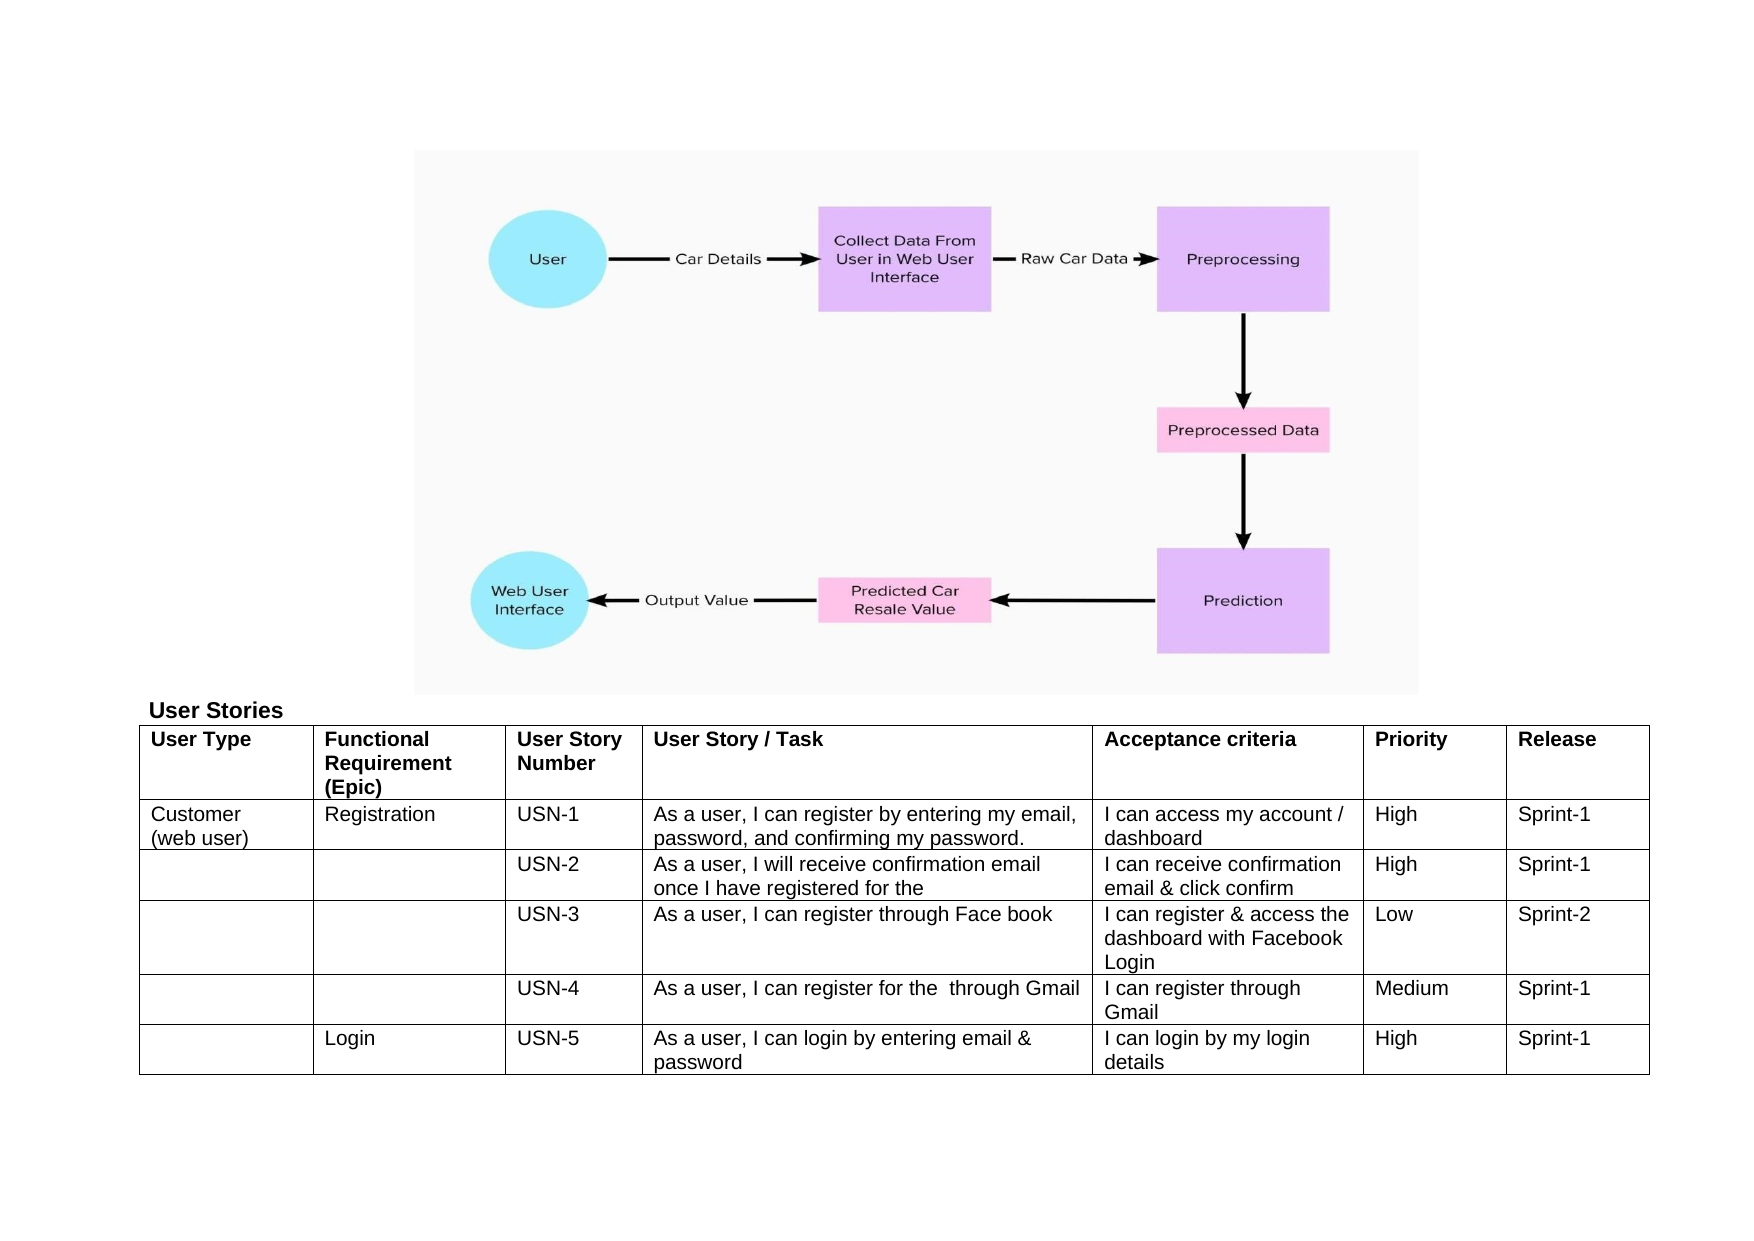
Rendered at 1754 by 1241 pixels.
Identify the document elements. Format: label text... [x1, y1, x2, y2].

table_cell [314, 975, 505, 1024]
table_cell As a user, I can login by entering email & password [643, 1025, 1092, 1074]
table_cell I can access my account / dashboard [1093, 800, 1363, 849]
table_cell High [1364, 800, 1506, 849]
table_cell Sprint-2 [1507, 901, 1649, 974]
table_header User Story Number [506, 726, 642, 799]
table_cell Medium [1364, 975, 1506, 1024]
table_cell Sprint-1 [1507, 1025, 1649, 1074]
table_cell Customer (web user) [140, 800, 313, 849]
table_cell Registration [314, 800, 505, 849]
table_cell [314, 901, 505, 974]
table_cell [140, 850, 313, 899]
table_cell Login [314, 1025, 505, 1074]
table_cell As a user, I can register through Face book [643, 901, 1092, 974]
table_cell [314, 850, 505, 899]
table_cell USN-5 [506, 1025, 642, 1074]
table_cell Low [1364, 901, 1506, 974]
table_header Release [1507, 726, 1649, 799]
table_cell As a user, I will receive confirmation email once I have registered for the [643, 850, 1092, 899]
table_cell I can receive confirmation email & click confirm [1093, 850, 1363, 899]
table_cell USN-2 [506, 850, 642, 899]
table_header Acceptance criteria [1093, 726, 1363, 799]
table_cell USN-3 [506, 901, 642, 974]
table_cell I can register through Gmail [1093, 975, 1363, 1024]
table_cell Sprint-1 [1507, 850, 1649, 899]
table_header User Type [140, 726, 313, 799]
table_cell As a user, I can register by entering my email, password, and confirming my password. [643, 800, 1092, 849]
table_cell [140, 1025, 313, 1074]
table_cell USN-1 [506, 800, 642, 849]
table_header Priority [1364, 726, 1506, 799]
text User Stories [148, 697, 1640, 723]
table_header User Story / Task [643, 726, 1092, 799]
table_cell High [1364, 850, 1506, 899]
table_cell Sprint-1 [1507, 800, 1649, 849]
picture [414, 150, 1419, 695]
table_header Functional Requirement (Epic) [314, 726, 505, 799]
table_cell [140, 975, 313, 1024]
table_cell [140, 901, 313, 974]
table_cell I can login by my login details [1093, 1025, 1363, 1074]
table_cell Sprint-1 [1507, 975, 1649, 1024]
table_cell USN-4 [506, 975, 642, 1024]
table_cell High [1364, 1025, 1506, 1074]
table_cell I can register & access the dashboard with Facebook Login [1093, 901, 1363, 974]
table_cell As a user, I can register for the through Gmail [643, 975, 1092, 1024]
